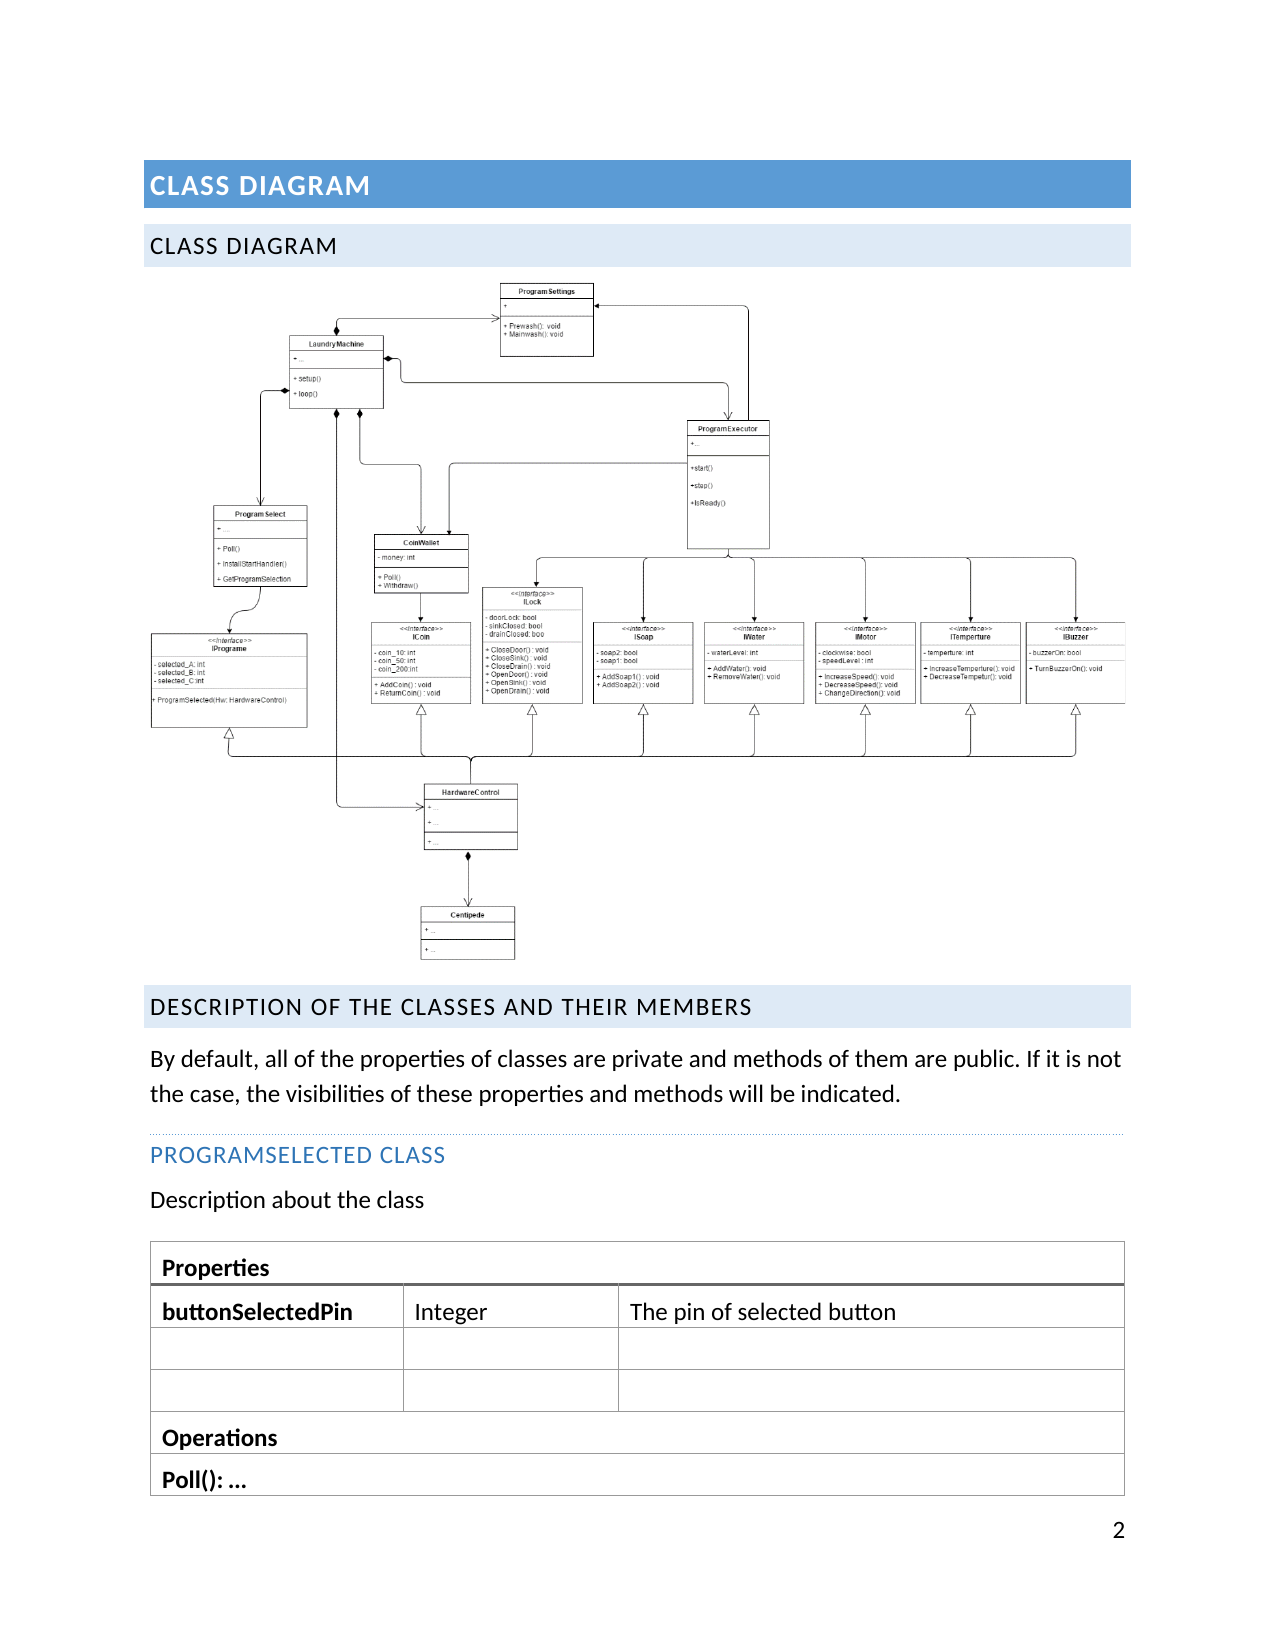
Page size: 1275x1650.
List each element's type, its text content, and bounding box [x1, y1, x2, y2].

subtitle Description of the classes and their members [150, 991, 1125, 1022]
table_cell Operations [151, 1412, 1124, 1452]
table_cell The pin of selected button [619, 1286, 1124, 1327]
table_cell [151, 1370, 403, 1411]
table_cell [619, 1328, 1124, 1368]
table_cell Integer [404, 1286, 618, 1327]
table_cell [404, 1370, 618, 1411]
table_cell [404, 1328, 618, 1368]
subtitle CLASS DIAGRAM [150, 167, 1125, 202]
picture [150, 282, 1125, 960]
text By default, all of the properties of classes are private and methods of them are public. If it is not the case, the visibilities of these properties and methods will be indicated. [150, 1043, 1125, 1108]
table_cell Poll(): … [151, 1454, 1124, 1494]
text Description about the class [150, 1185, 1125, 1215]
table_cell [151, 1328, 403, 1368]
table_cell [619, 1370, 1124, 1411]
table_header Properties [151, 1242, 1124, 1282]
subtitle PROGRAMSELECTED CLASS [150, 1133, 1125, 1170]
subtitle Class diagram [150, 231, 1125, 261]
table_cell buttonSelectedPin [151, 1286, 403, 1327]
